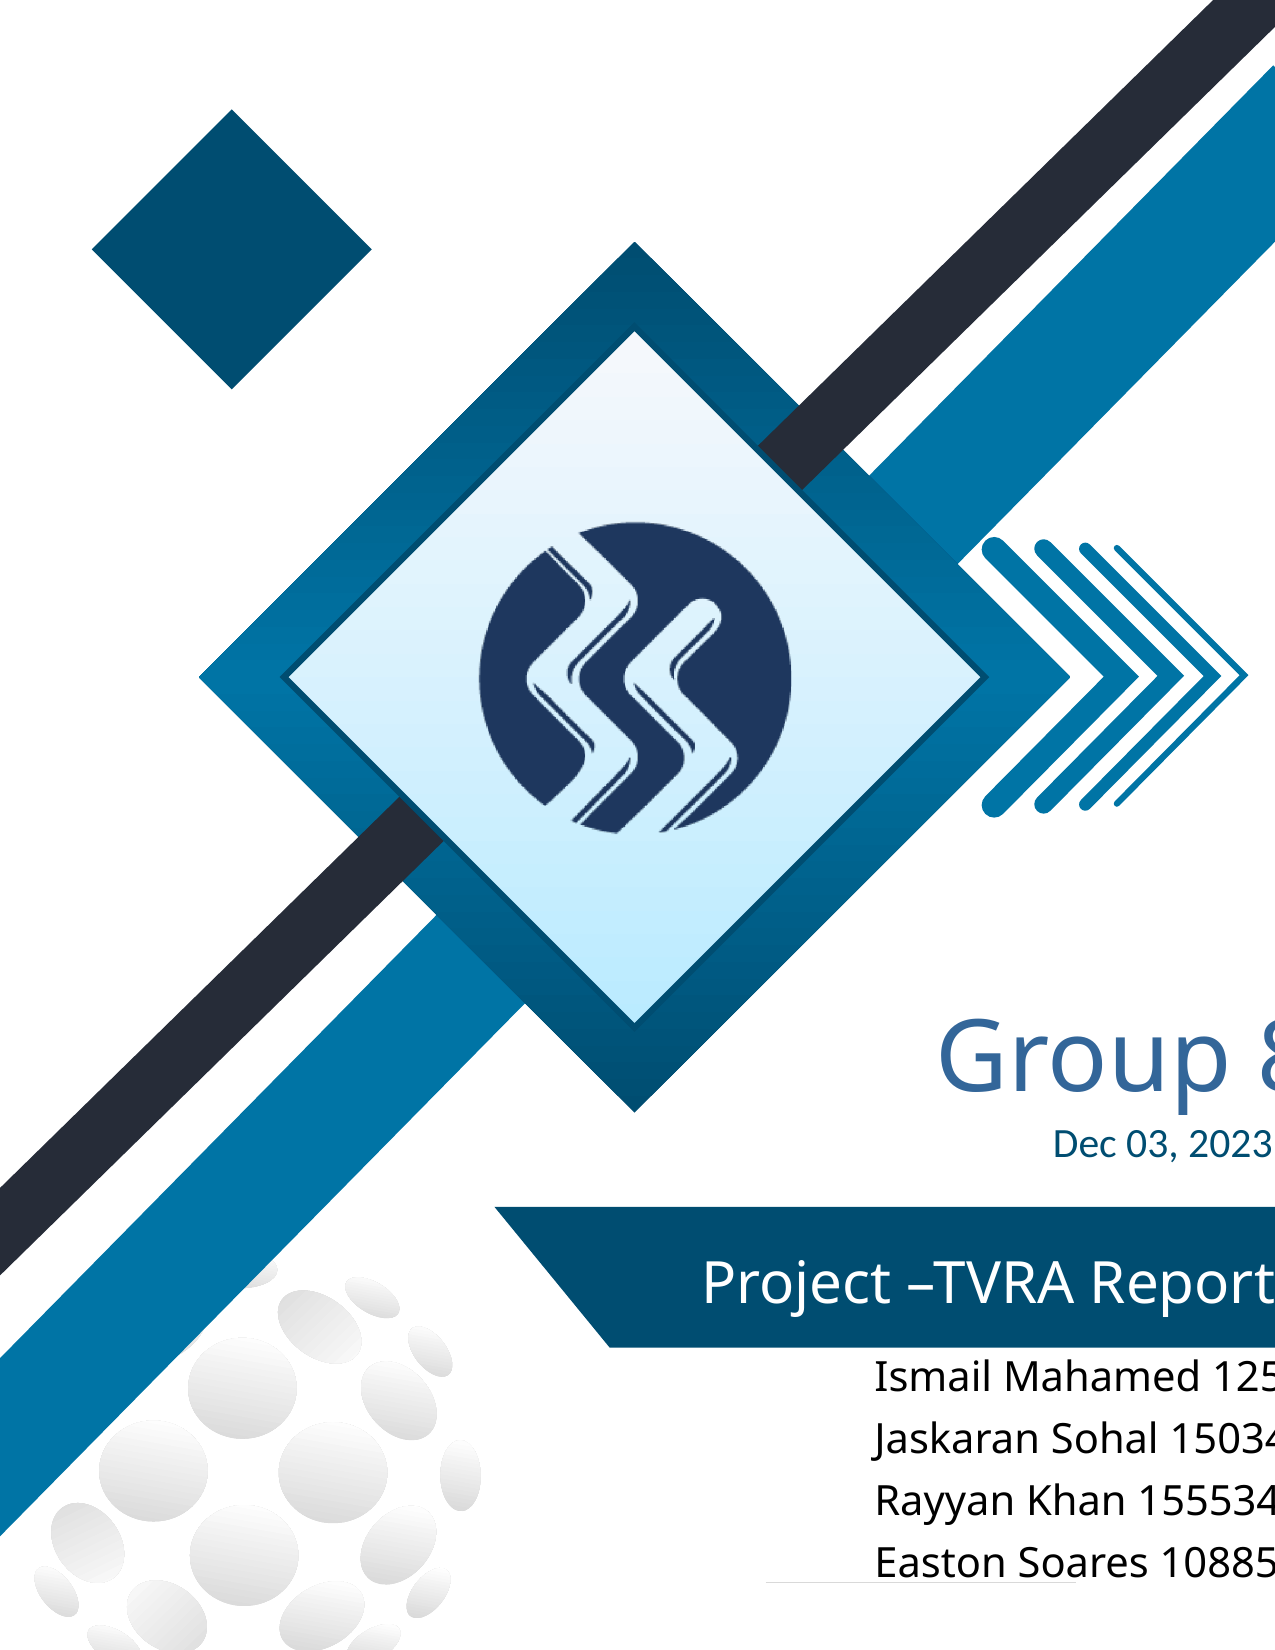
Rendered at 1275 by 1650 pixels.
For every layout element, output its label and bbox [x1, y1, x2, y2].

picture [477, 520, 792, 835]
